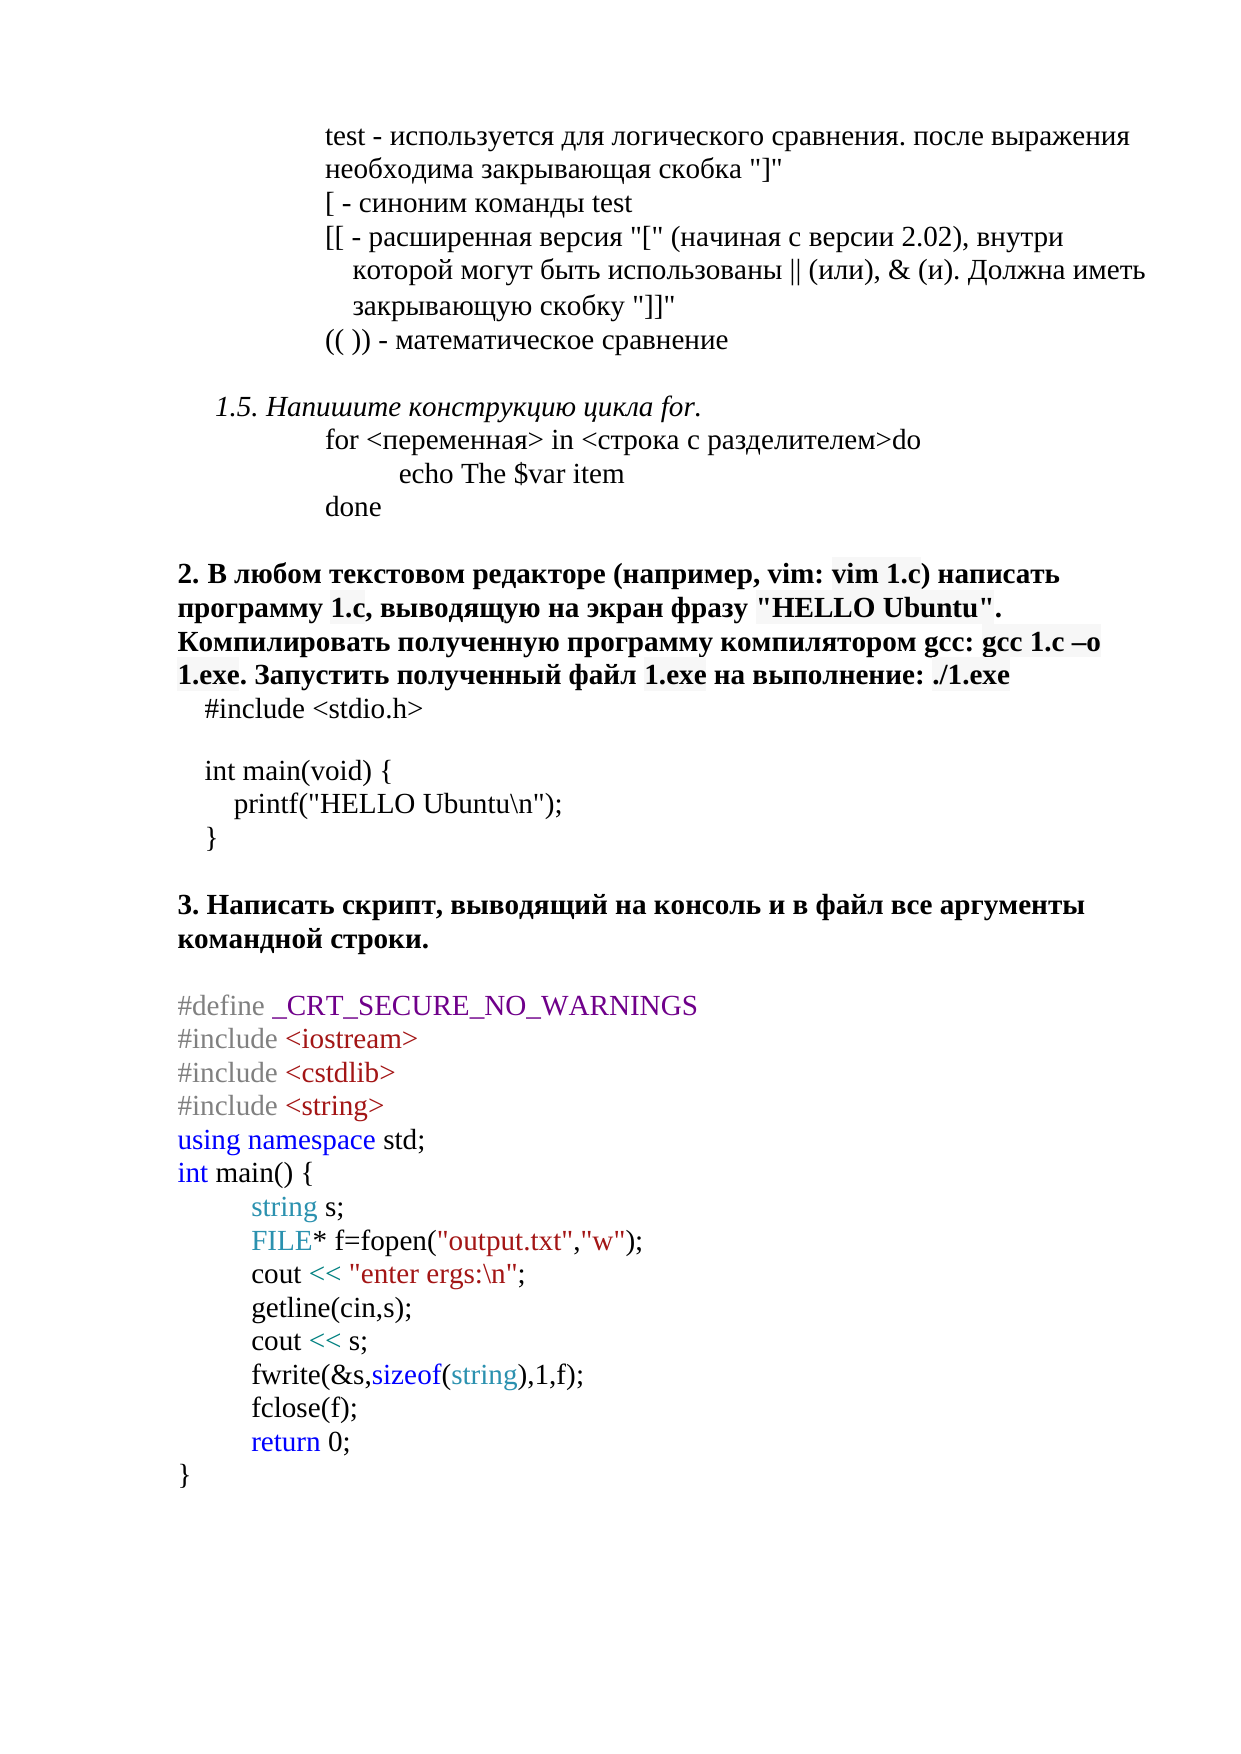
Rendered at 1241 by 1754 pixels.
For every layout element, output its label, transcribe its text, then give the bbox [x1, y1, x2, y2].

text } [204, 820, 1152, 854]
text fwrite(&s,sizeof(string),1,f); [177, 1357, 1152, 1390]
text #include <stdio.h> [204, 691, 1152, 724]
text (( )) - математическое сравнение [251, 322, 1152, 355]
text [ - синоним команды test [325, 185, 1152, 219]
text FILE* f=fopen("output.txt","w"); [177, 1223, 1152, 1256]
text for <переменная> in <строка с разделителем>do [251, 422, 1152, 456]
text 2. В любом текстовом редакторе (например, vim: vim 1.c) написать программу 1.c, выводящую на экран фразу "HELLO Ubuntu". Компилировать полученную программу компилятором gcc: gcc 1.c –o 1.exe. Запустить полученный файл 1.exe на выполнение: ./1.exe [177, 557, 982, 691]
text cout << "enter ergs:\n"; [177, 1256, 1152, 1290]
text done [251, 489, 1152, 523]
text #define _CRT_SECURE_NO_WARNINGS [177, 988, 1152, 1021]
text #include <iostream> [177, 1021, 1152, 1055]
text using namespace std; [177, 1122, 1152, 1156]
text string s; [177, 1189, 1152, 1223]
text int main(void) { [204, 753, 1152, 787]
text #include <cstdlib> [177, 1055, 1152, 1088]
text #include <string> [177, 1088, 1152, 1122]
text int main() { [177, 1156, 1152, 1189]
text } [177, 1457, 1152, 1491]
list Напишите конструкцию цикла for. [215, 389, 1152, 422]
text getline(cin,s); [177, 1290, 1152, 1323]
text 3. Написать скрипт, выводящий на консоль и в файл все аргументы командной строки. [177, 887, 1152, 954]
text 2. В любом текстовом редакторе (например, vim: vim 1.c) написать программу 1.c, выводящую на экран фразу "HELLO Ubuntu". Компилировать полученную программу компилятором gcc: gcc 1.c –o 1.exe. Запустить полученный файл 1.exe на выполнение: ./1.exe [921, 557, 1152, 691]
text fclose(f); [177, 1390, 1152, 1424]
text cout << s; [177, 1323, 1152, 1357]
text test - используется для логического сравнения. после выражения необходима закрывающая скобка "]" [325, 118, 1152, 185]
text которой могут быть использованы || (или), & (и). Должна иметь [352, 252, 1152, 286]
text echo The $var item [251, 456, 1152, 489]
text return 0; [177, 1424, 1152, 1457]
text printf("HELLO Ubuntu\n"); [233, 787, 1152, 820]
text [[ - расширенная версия "[" (начиная с версии 2.02), внутри [325, 219, 1152, 252]
text закрывающую скобку "]]" [352, 288, 1152, 322]
